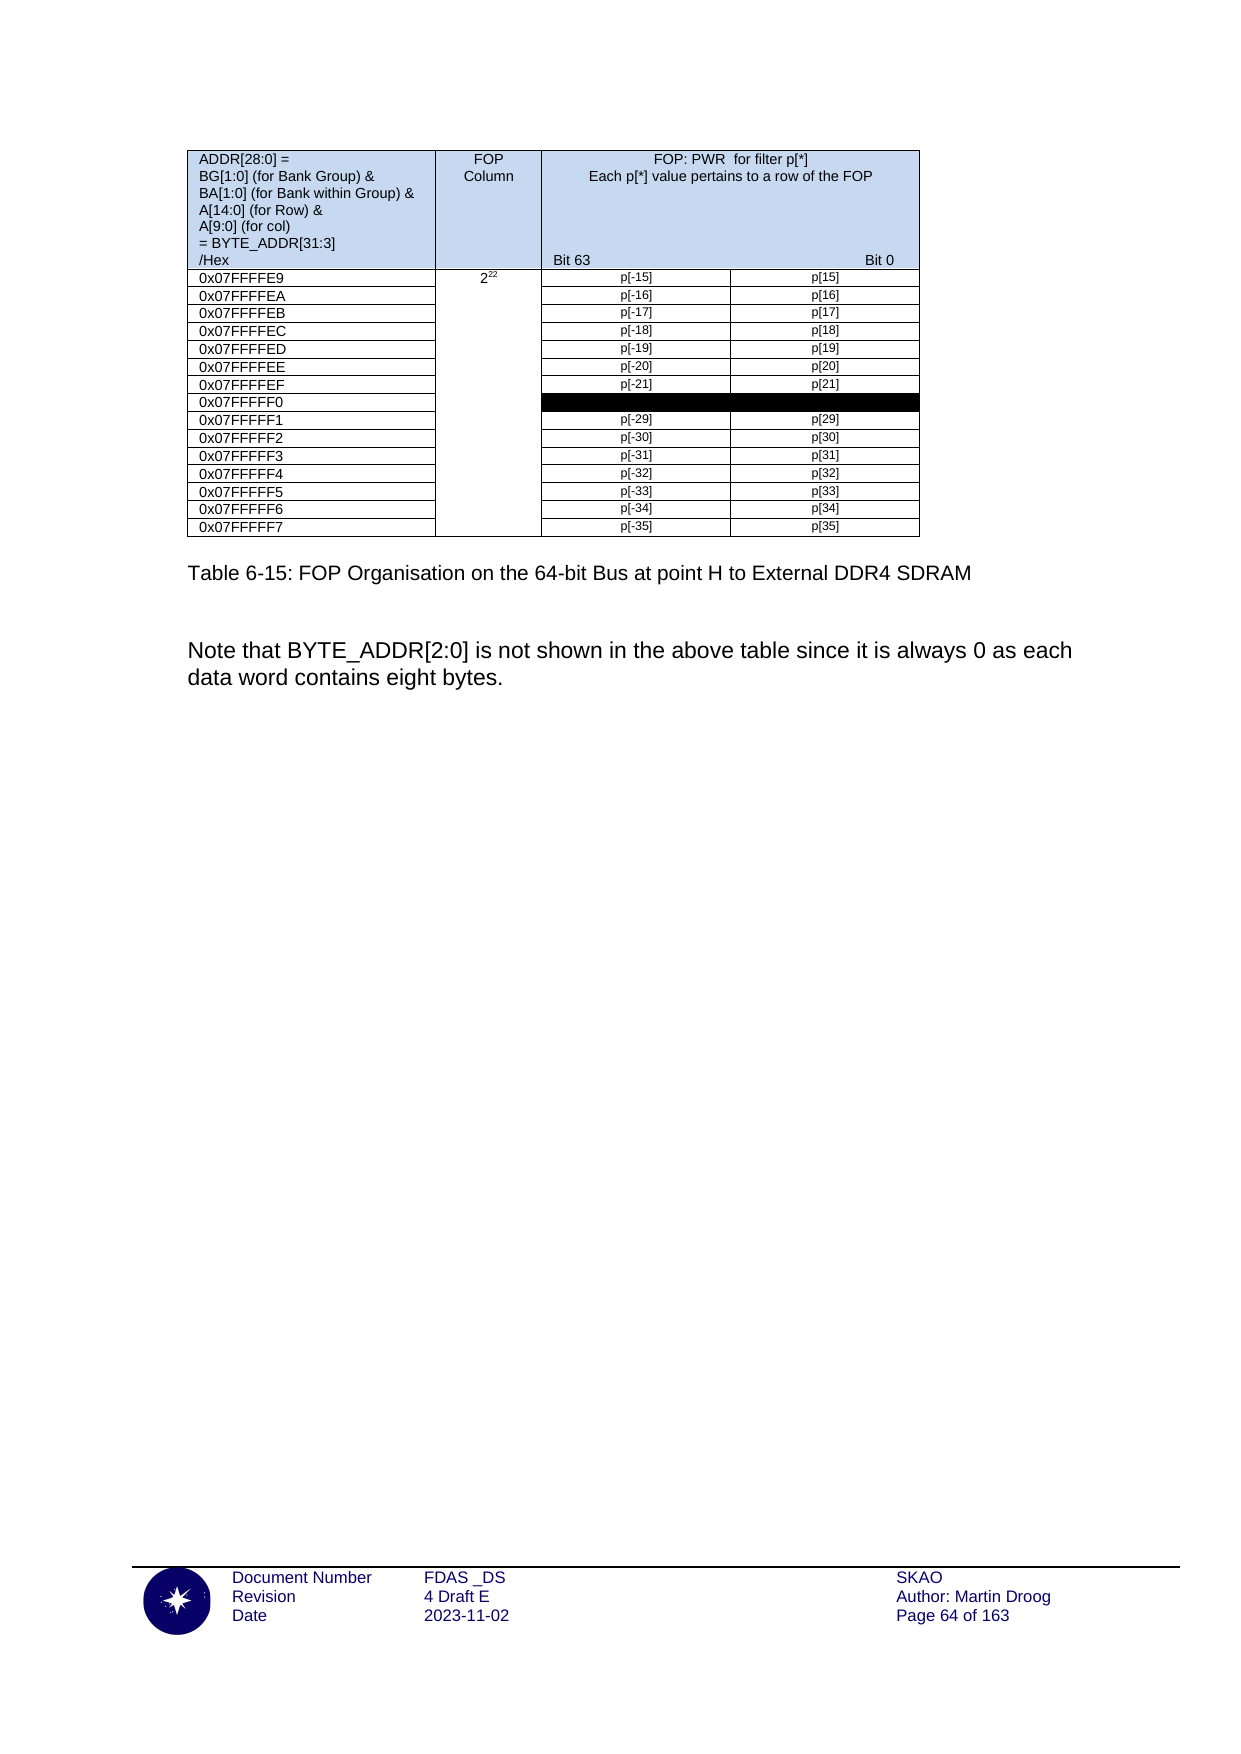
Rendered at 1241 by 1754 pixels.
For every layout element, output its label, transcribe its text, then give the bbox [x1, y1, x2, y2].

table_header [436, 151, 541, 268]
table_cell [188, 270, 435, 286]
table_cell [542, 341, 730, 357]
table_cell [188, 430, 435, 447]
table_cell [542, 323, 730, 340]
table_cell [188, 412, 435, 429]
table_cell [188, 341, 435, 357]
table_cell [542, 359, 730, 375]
text Table 6-8: FOP Organisation on the 64-bit Bus at point H to External DDR4 SDRAM [187, 561, 1107, 584]
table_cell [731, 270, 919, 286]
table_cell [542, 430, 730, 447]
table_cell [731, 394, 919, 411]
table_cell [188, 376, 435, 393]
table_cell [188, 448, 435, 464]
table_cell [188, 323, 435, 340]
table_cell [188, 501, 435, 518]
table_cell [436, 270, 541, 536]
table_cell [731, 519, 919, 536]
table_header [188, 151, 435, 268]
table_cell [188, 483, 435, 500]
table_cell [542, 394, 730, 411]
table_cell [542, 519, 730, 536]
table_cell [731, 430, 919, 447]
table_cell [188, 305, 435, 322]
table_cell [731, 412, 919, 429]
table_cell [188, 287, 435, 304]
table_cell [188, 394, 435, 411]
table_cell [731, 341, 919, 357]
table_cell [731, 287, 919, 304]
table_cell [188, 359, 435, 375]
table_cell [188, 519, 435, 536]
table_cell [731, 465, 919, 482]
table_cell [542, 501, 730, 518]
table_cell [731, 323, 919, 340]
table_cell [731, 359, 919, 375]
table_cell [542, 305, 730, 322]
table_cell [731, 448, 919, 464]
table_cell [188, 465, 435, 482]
picture [143, 1567, 211, 1635]
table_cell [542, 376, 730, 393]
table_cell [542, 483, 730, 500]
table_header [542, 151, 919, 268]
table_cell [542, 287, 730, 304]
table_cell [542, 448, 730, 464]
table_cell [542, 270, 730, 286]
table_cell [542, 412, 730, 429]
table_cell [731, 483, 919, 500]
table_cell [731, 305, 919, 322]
text Note that BYTE_ADDR[2:0] is not shown in the above table since it is always 0 as each data word contains eight bytes. [187, 637, 1107, 690]
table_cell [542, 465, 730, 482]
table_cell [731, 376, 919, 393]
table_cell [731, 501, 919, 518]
